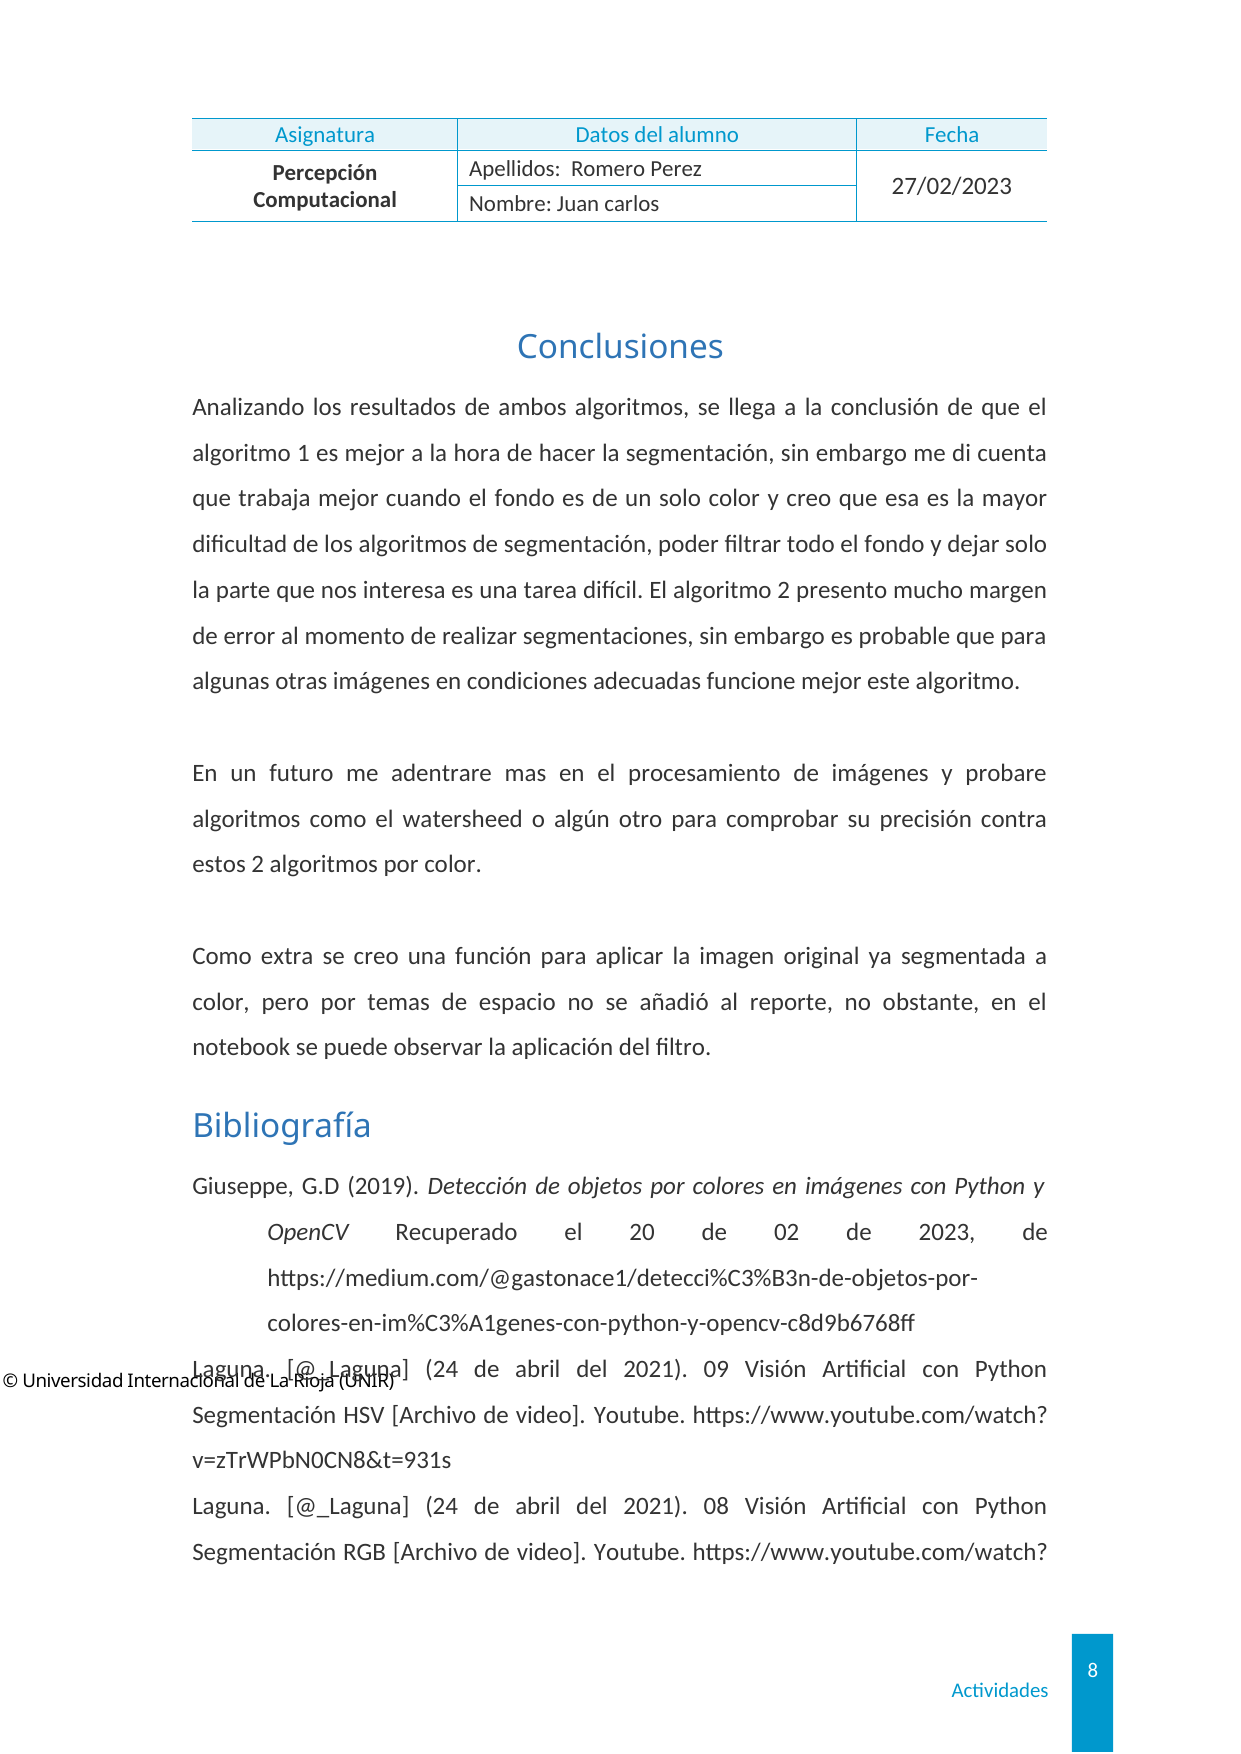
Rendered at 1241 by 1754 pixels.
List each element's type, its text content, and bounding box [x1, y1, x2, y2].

text En un futuro me adentrare mas en el procesamiento de imágenes y probare algoritmos como el watersheed o algún otro para comprobar su precisión contra estos 2 algoritmos por color. [192, 757, 1048, 879]
text Analizando los resultados de ambos algoritmos, se llega a la conclusión de que el algoritmo 1 es mejor a la hora de hacer la segmentación, sin embargo me di cuenta que trabaja mejor cuando el fondo es de un solo color y creo que esa es la mayor dificultad de los algoritmos de segmentación, poder filtrar todo el fondo y dejar solo la parte que nos interesa es una tarea difícil. El algoritmo 2 presento mucho margen de error al momento de realizar segmentaciones, sin embargo es probable que para algunas otras imágenes en condiciones adecuadas funcione mejor este algoritmo. [192, 391, 1048, 696]
subtitle Conclusiones [192, 323, 1048, 368]
text Como extra se creo una función para aplicar la imagen original ya segmentada a color, pero por temas de espacio no se añadió al reporte, no obstante, en el notebook se puede observar la aplicación del filtro. [192, 940, 1048, 1062]
